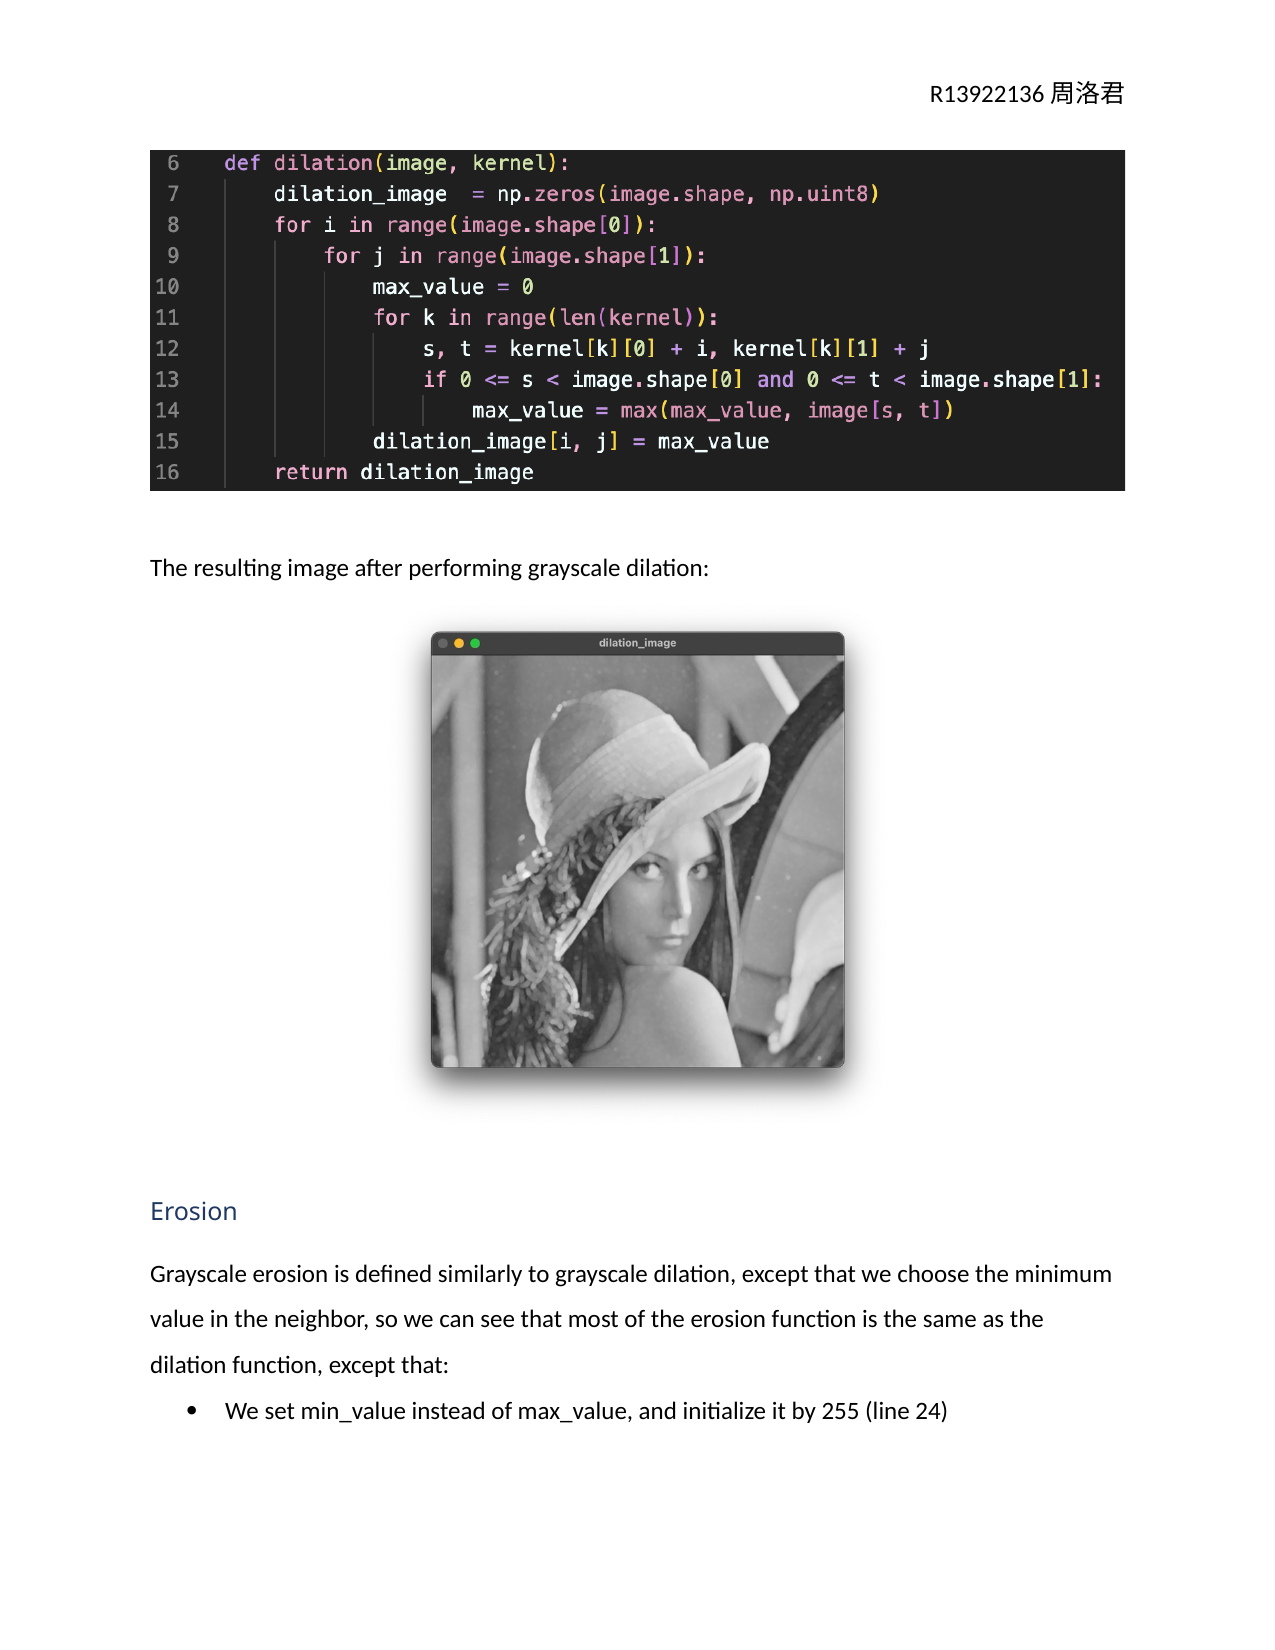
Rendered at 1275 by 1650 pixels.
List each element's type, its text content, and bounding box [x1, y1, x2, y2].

text The resulting image after performing grayscale dilation: [150, 552, 1125, 582]
text Grayscale erosion is defined similarly to grayscale dilation, except that we choose the minimum value in the neighbor, so we can see that most of the erosion function is the same as the dilation function, except that: [150, 1258, 1125, 1380]
subtitle Erosion [150, 1193, 1125, 1227]
picture [150, 150, 1125, 491]
list We set min_value instead of max_value, and initialize it by 255 (line 24) [187, 1395, 1125, 1425]
picture [386, 601, 889, 1127]
